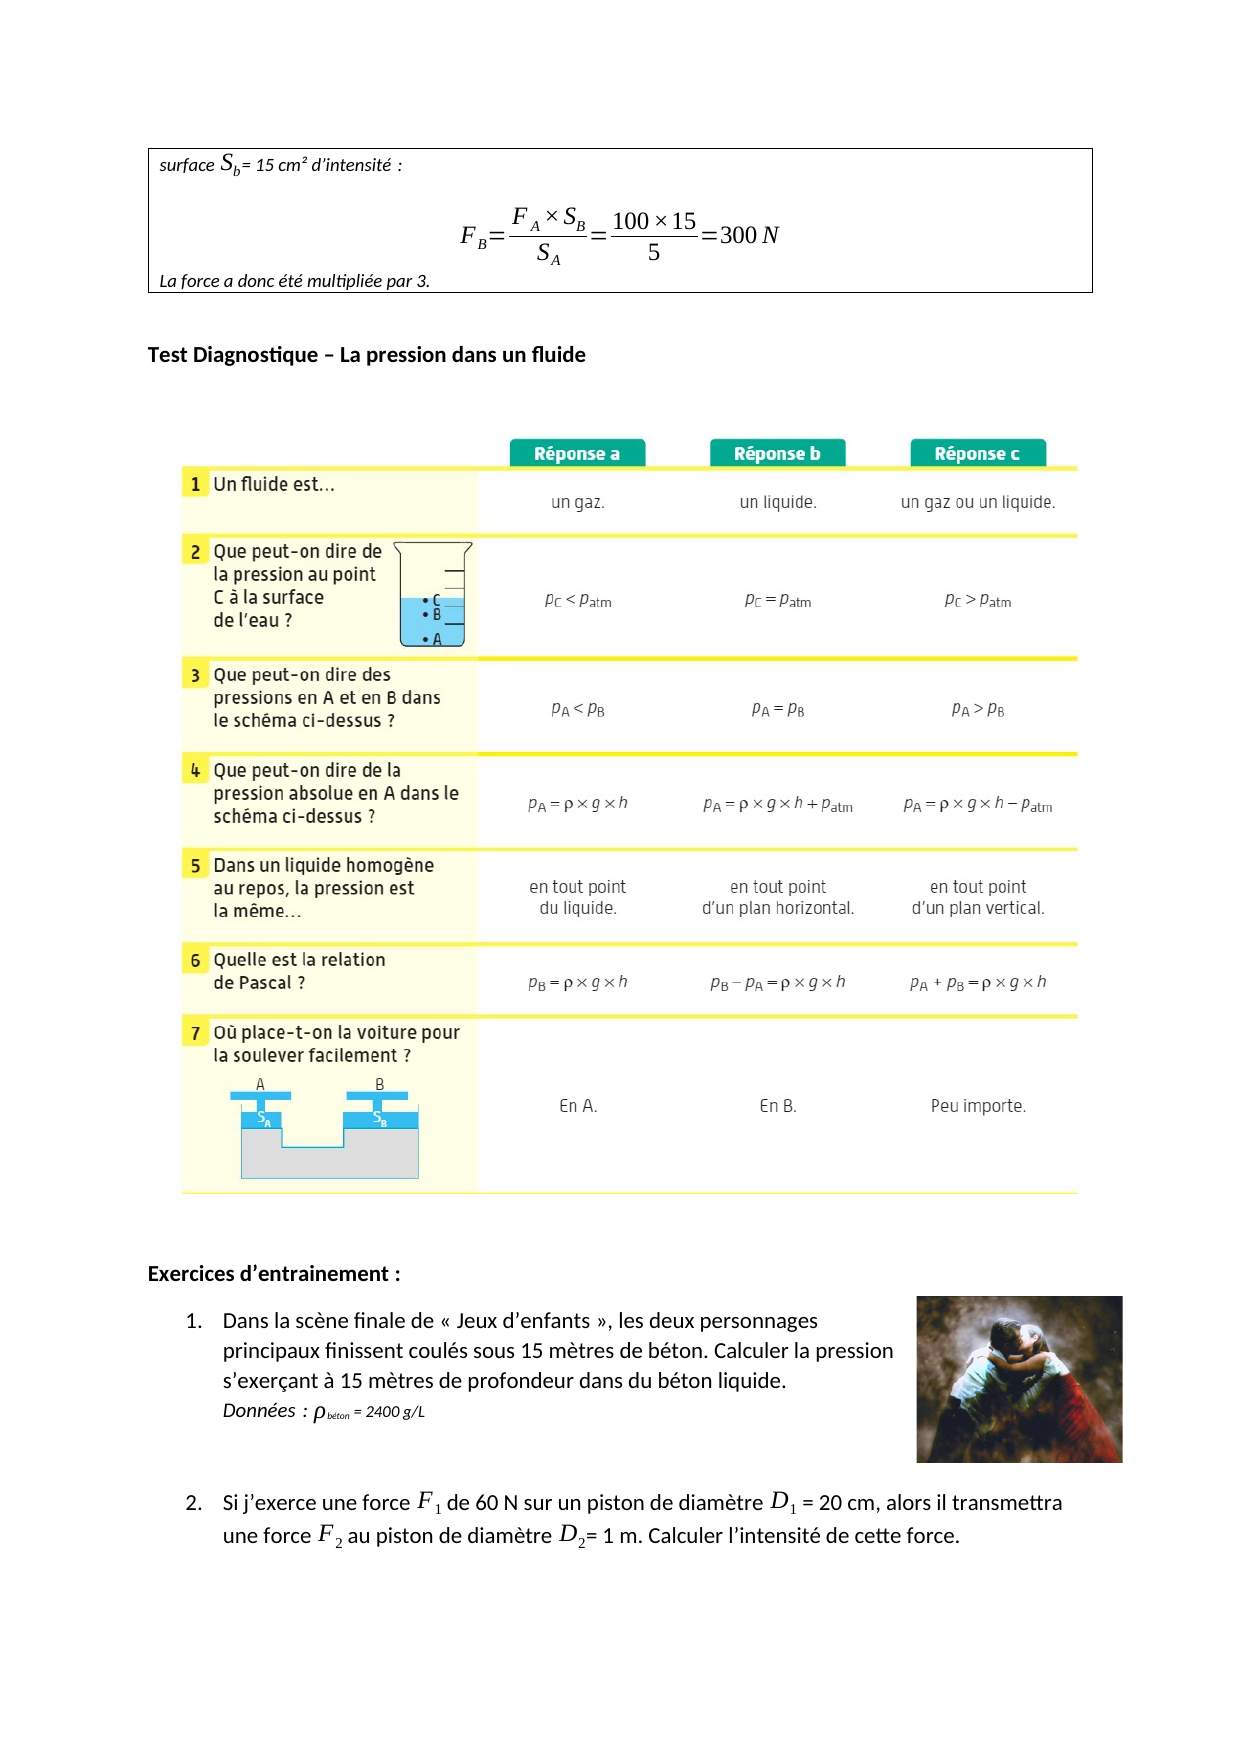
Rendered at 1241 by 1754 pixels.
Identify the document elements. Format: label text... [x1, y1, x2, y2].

text Test Diagnostique – La pression dans un fluide [148, 340, 1093, 368]
text Exercices d’entrainement : [148, 1259, 1093, 1287]
list Si j’exerce une force de 60 N sur un piston de diamètre = 20 cm, alors il transmettra une force au piston de diamètre = 1 m. Calculer l’intensité de cette force. [185, 1486, 1093, 1551]
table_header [149, 149, 1092, 292]
picture [916, 1296, 1126, 1462]
picture [147, 433, 1093, 1194]
list Données : béton = 2400 g/L [223, 1396, 916, 1424]
list Dans la scène finale de « Jeux d’enfants », les deux personnages principaux finissent coulés sous 15 mètres de béton. Calculer la pression s’exerçant à 15 mètres de profondeur dans du béton liquide. [185, 1306, 916, 1394]
